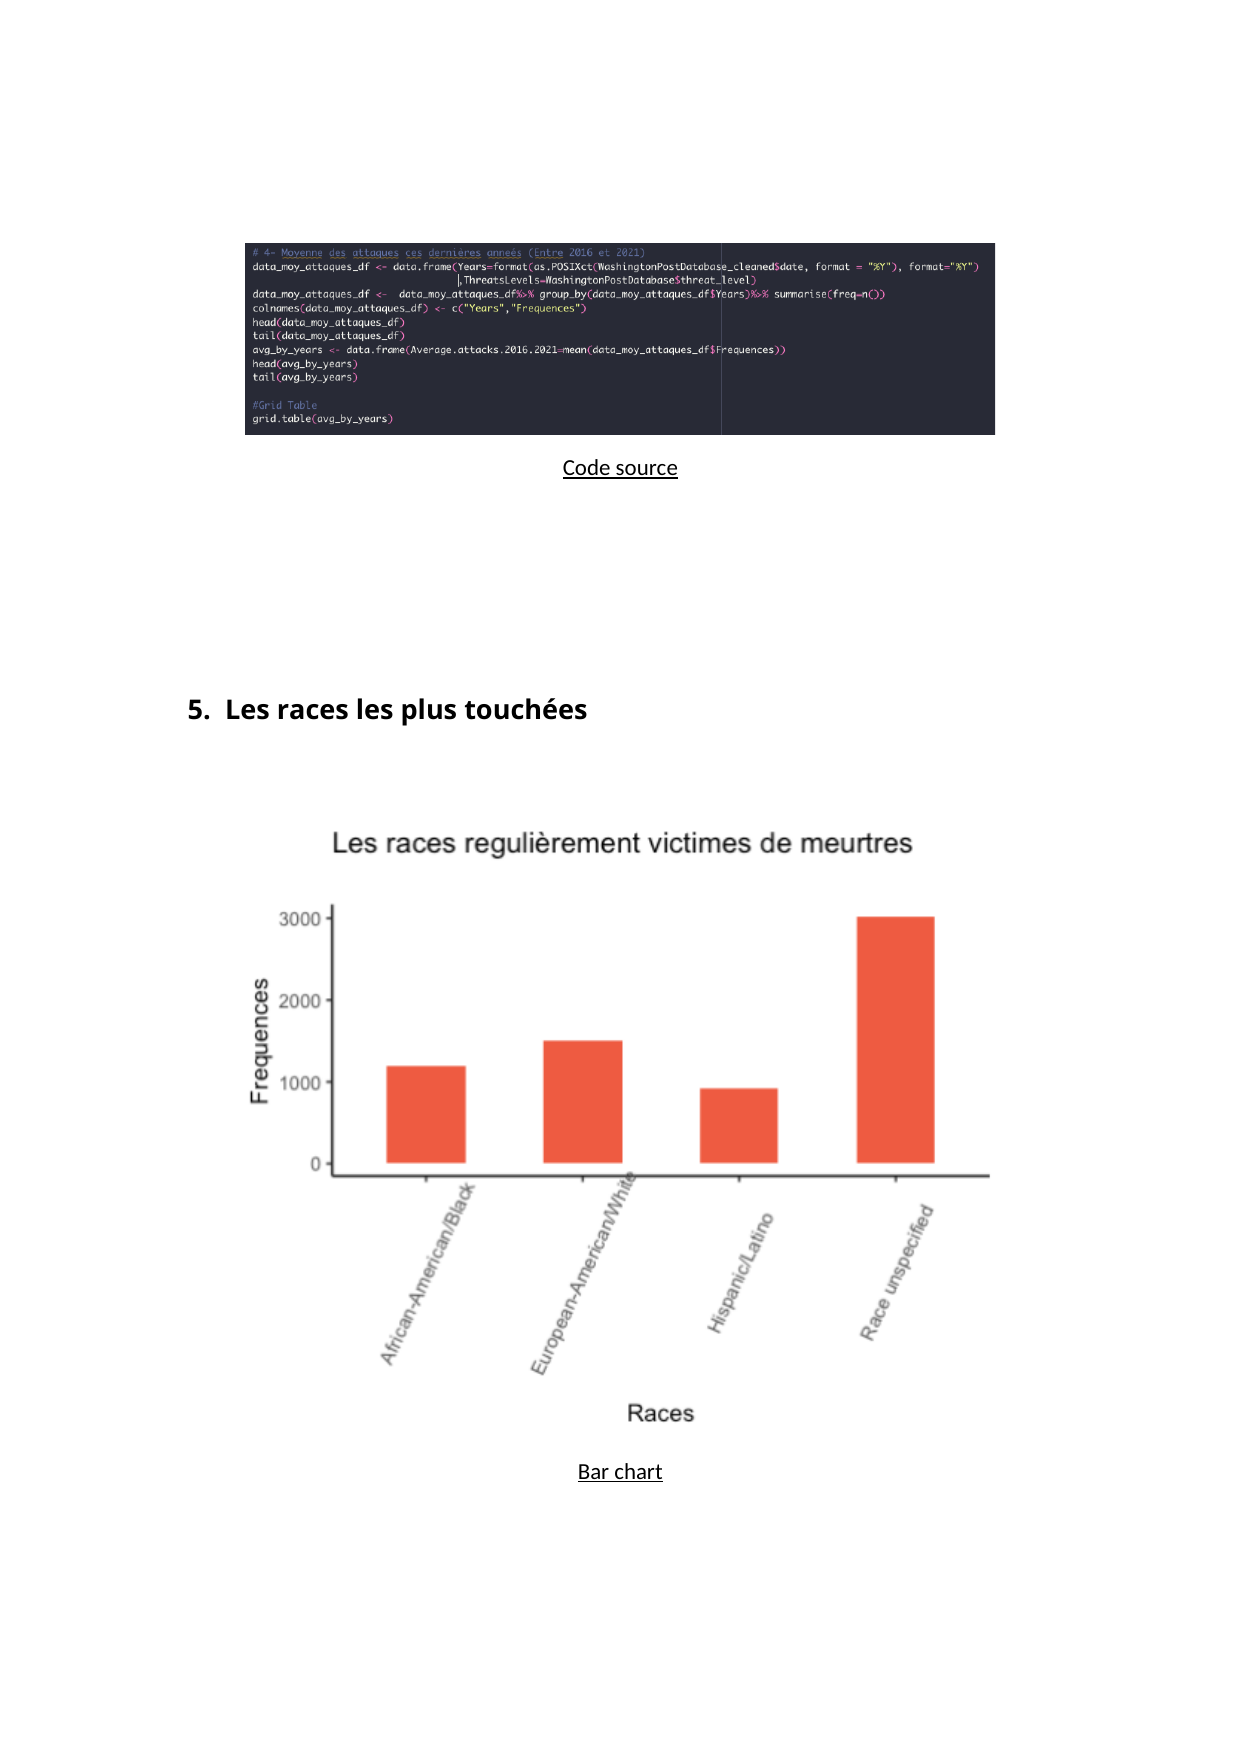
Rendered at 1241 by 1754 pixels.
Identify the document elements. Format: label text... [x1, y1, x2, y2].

text Bar chart [150, 1457, 1090, 1485]
subtitle Les races les plus touchées [187, 690, 1090, 727]
text Code source [150, 453, 1090, 481]
picture [245, 243, 995, 435]
picture [245, 823, 995, 1438]
